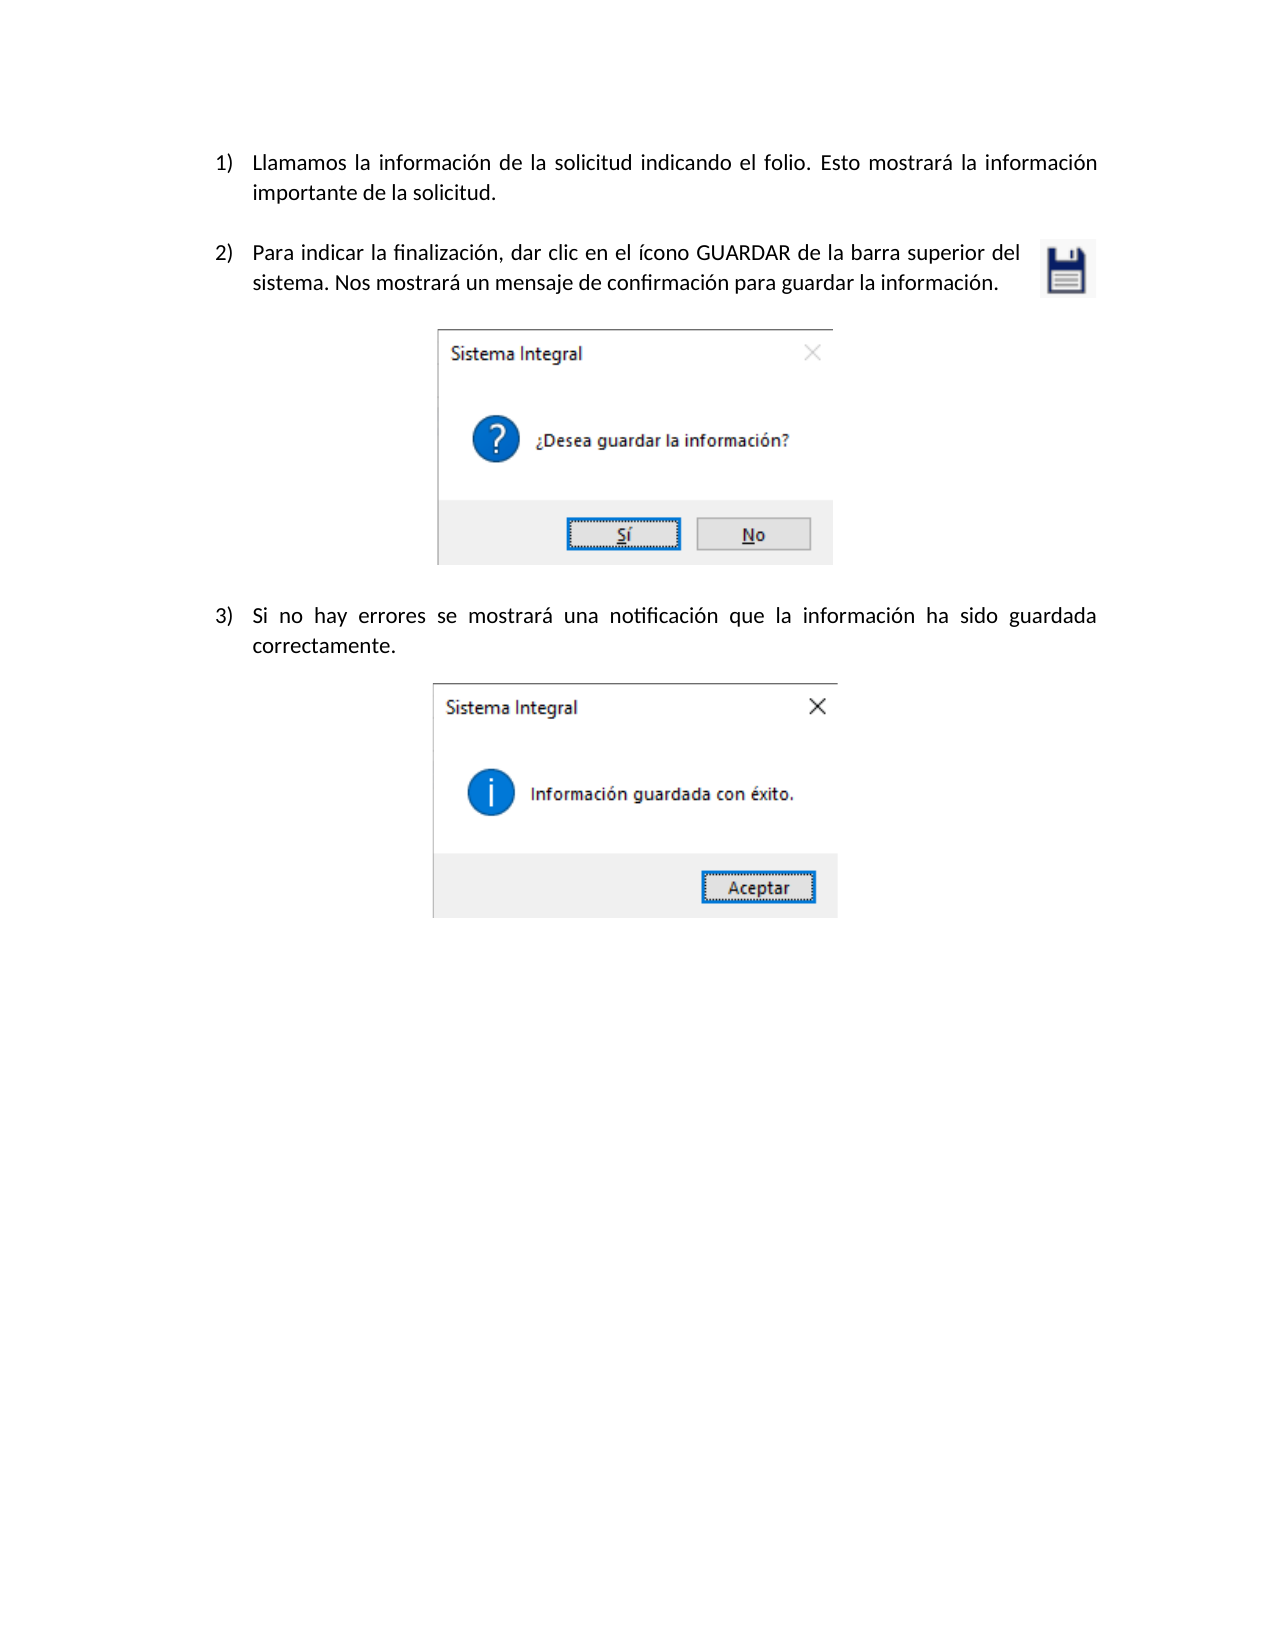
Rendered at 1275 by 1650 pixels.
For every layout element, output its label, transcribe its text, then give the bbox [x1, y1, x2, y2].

list Llamamos la información de la solicitud indicando el folio. Esto mostrará la información importante de la solicitud. [215, 148, 1098, 206]
picture [432, 683, 838, 918]
picture [437, 329, 833, 565]
list Si no hay errores se mostrará una notificación que la información ha sido guardada correctamente. [215, 601, 1098, 659]
list Para indicar la finalización, dar clic en el ícono GUARDAR de la barra superior del sistema. Nos mostrará un mensaje de confirmación para guardar la información. [215, 238, 1098, 296]
picture [1040, 239, 1097, 298]
